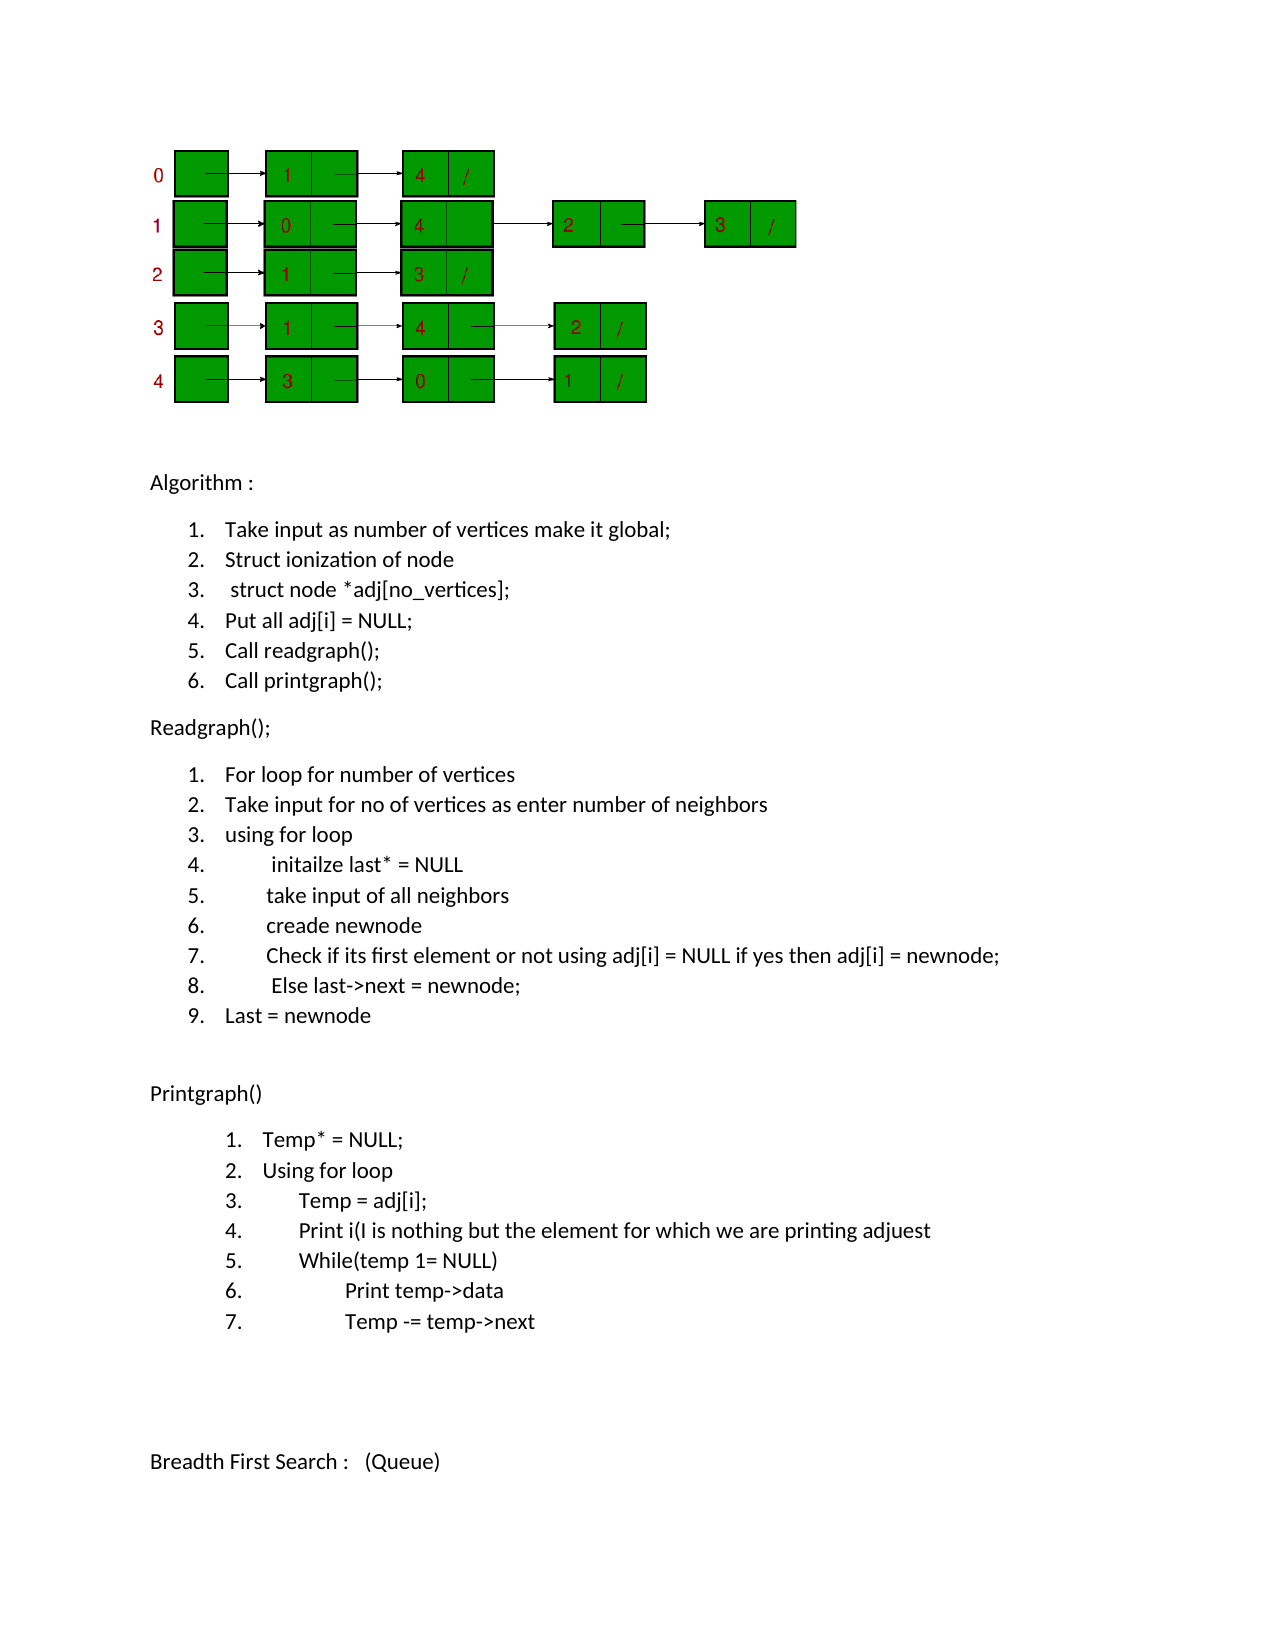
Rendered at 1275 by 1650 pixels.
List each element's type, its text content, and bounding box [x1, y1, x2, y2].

list For loop for number of vertices [187, 760, 1125, 788]
text Algorithm : [150, 468, 1125, 496]
list initailze last* = NULL [187, 851, 1125, 878]
list Using for loop [225, 1156, 1125, 1184]
list using for loop [187, 820, 1125, 848]
list Struct ionization of node [187, 545, 1125, 573]
list Print temp->data [225, 1277, 1125, 1304]
list Call readgraph(); [187, 636, 1125, 664]
list Temp* = NULL; [225, 1126, 1125, 1153]
text Breadth First Search : (Queue) [150, 1447, 1125, 1475]
list take input of all neighbors [187, 881, 1125, 909]
list Take input as number of vertices make it global; [187, 515, 1125, 543]
list Temp -= temp->next [225, 1307, 1125, 1335]
list Take input for no of vertices as enter number of neighbors [187, 790, 1125, 818]
text Printgraph() [150, 1079, 1125, 1107]
list Last = newnode [187, 1002, 1125, 1029]
list Else last->next = newnode; [187, 971, 1125, 999]
list Print i(I is nothing but the element for which we are printing adjuest [225, 1216, 1125, 1244]
list Call printgraph(); [187, 666, 1125, 694]
list creade newnode [187, 911, 1125, 939]
list Temp = adj[i]; [225, 1186, 1125, 1214]
list struct node *adj[no_vertices]; [187, 576, 1125, 603]
text Readgraph(); [150, 713, 1125, 741]
list Check if its first element or not using adj[i] = NULL if yes then adj[i] = newnode; [187, 941, 1125, 969]
list Put all adj[i] = NULL; [187, 606, 1125, 634]
list While(temp 1= NULL) [225, 1246, 1125, 1274]
